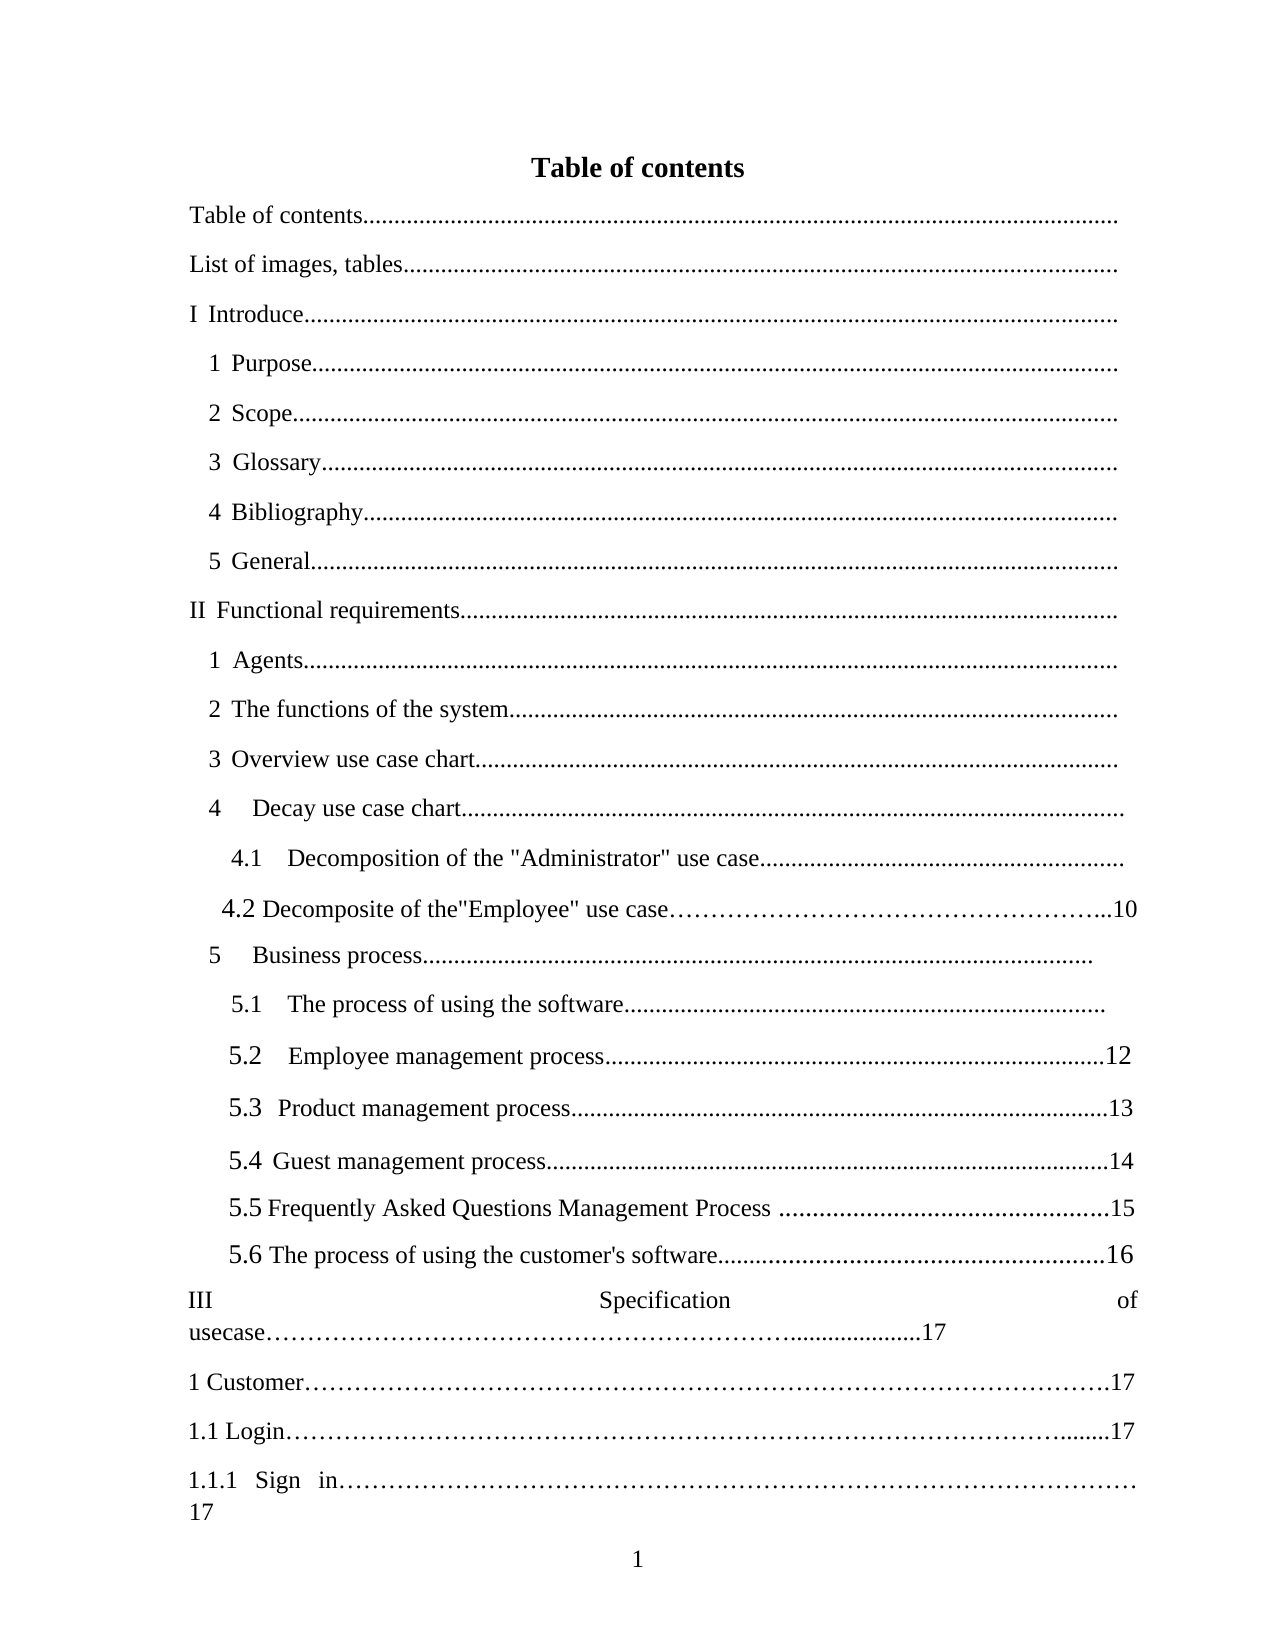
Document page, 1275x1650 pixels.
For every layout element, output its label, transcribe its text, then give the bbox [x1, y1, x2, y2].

subtitle Table of contents [165, 151, 1110, 184]
